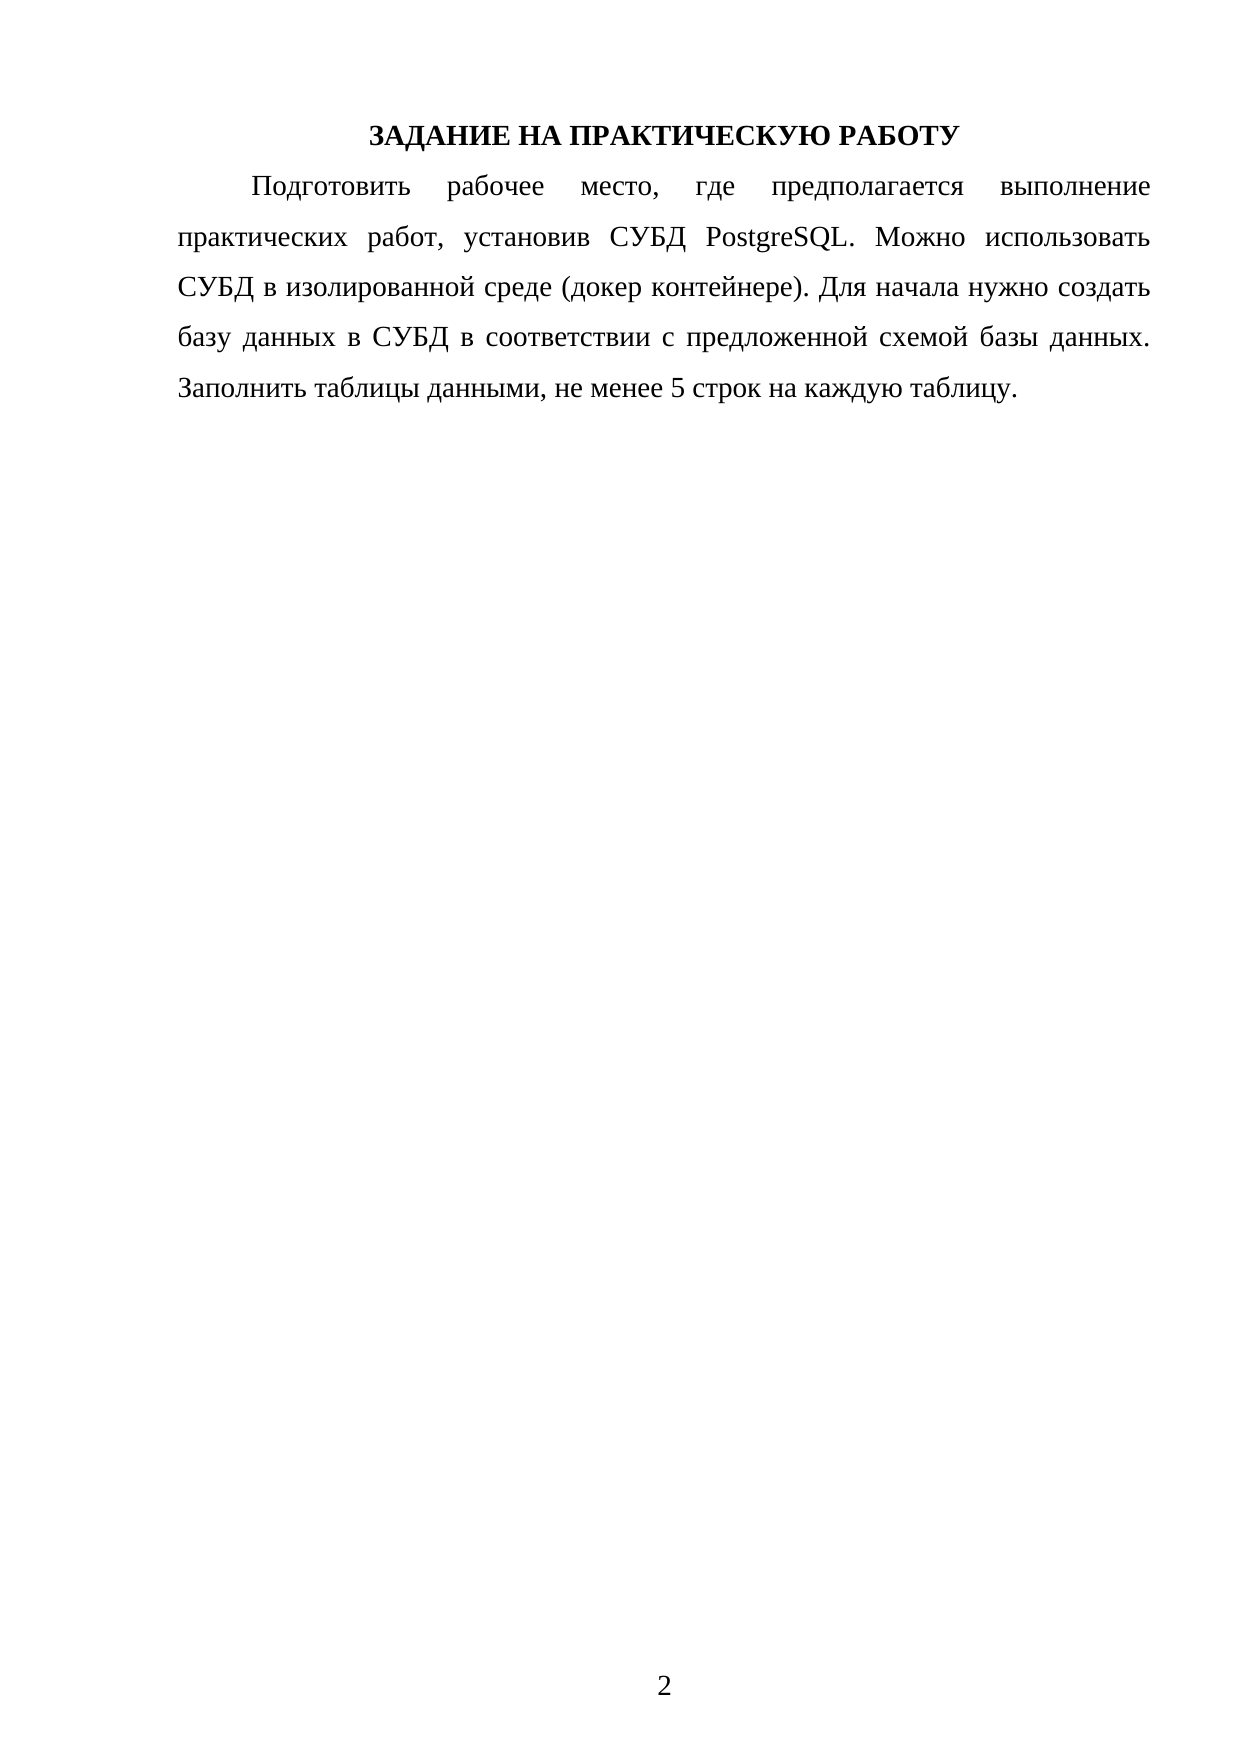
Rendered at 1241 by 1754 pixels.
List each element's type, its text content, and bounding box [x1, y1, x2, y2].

text Подготовить рабочее место, где предполагается выполнение практических работ, установив СУБД PostgreSQL. Можно использовать СУБД в изолированной среде (докер контейнере). Для начала нужно создать базу данных в СУБД в соответствии с предложенной схемой базы данных. Заполнить таблицы данными, не менее 5 строк на каждую таблицу. [177, 168, 1152, 403]
text ЗАДАНИЕ НА ПРАКТИЧЕСКУЮ РАБОТУ [177, 118, 1152, 152]
